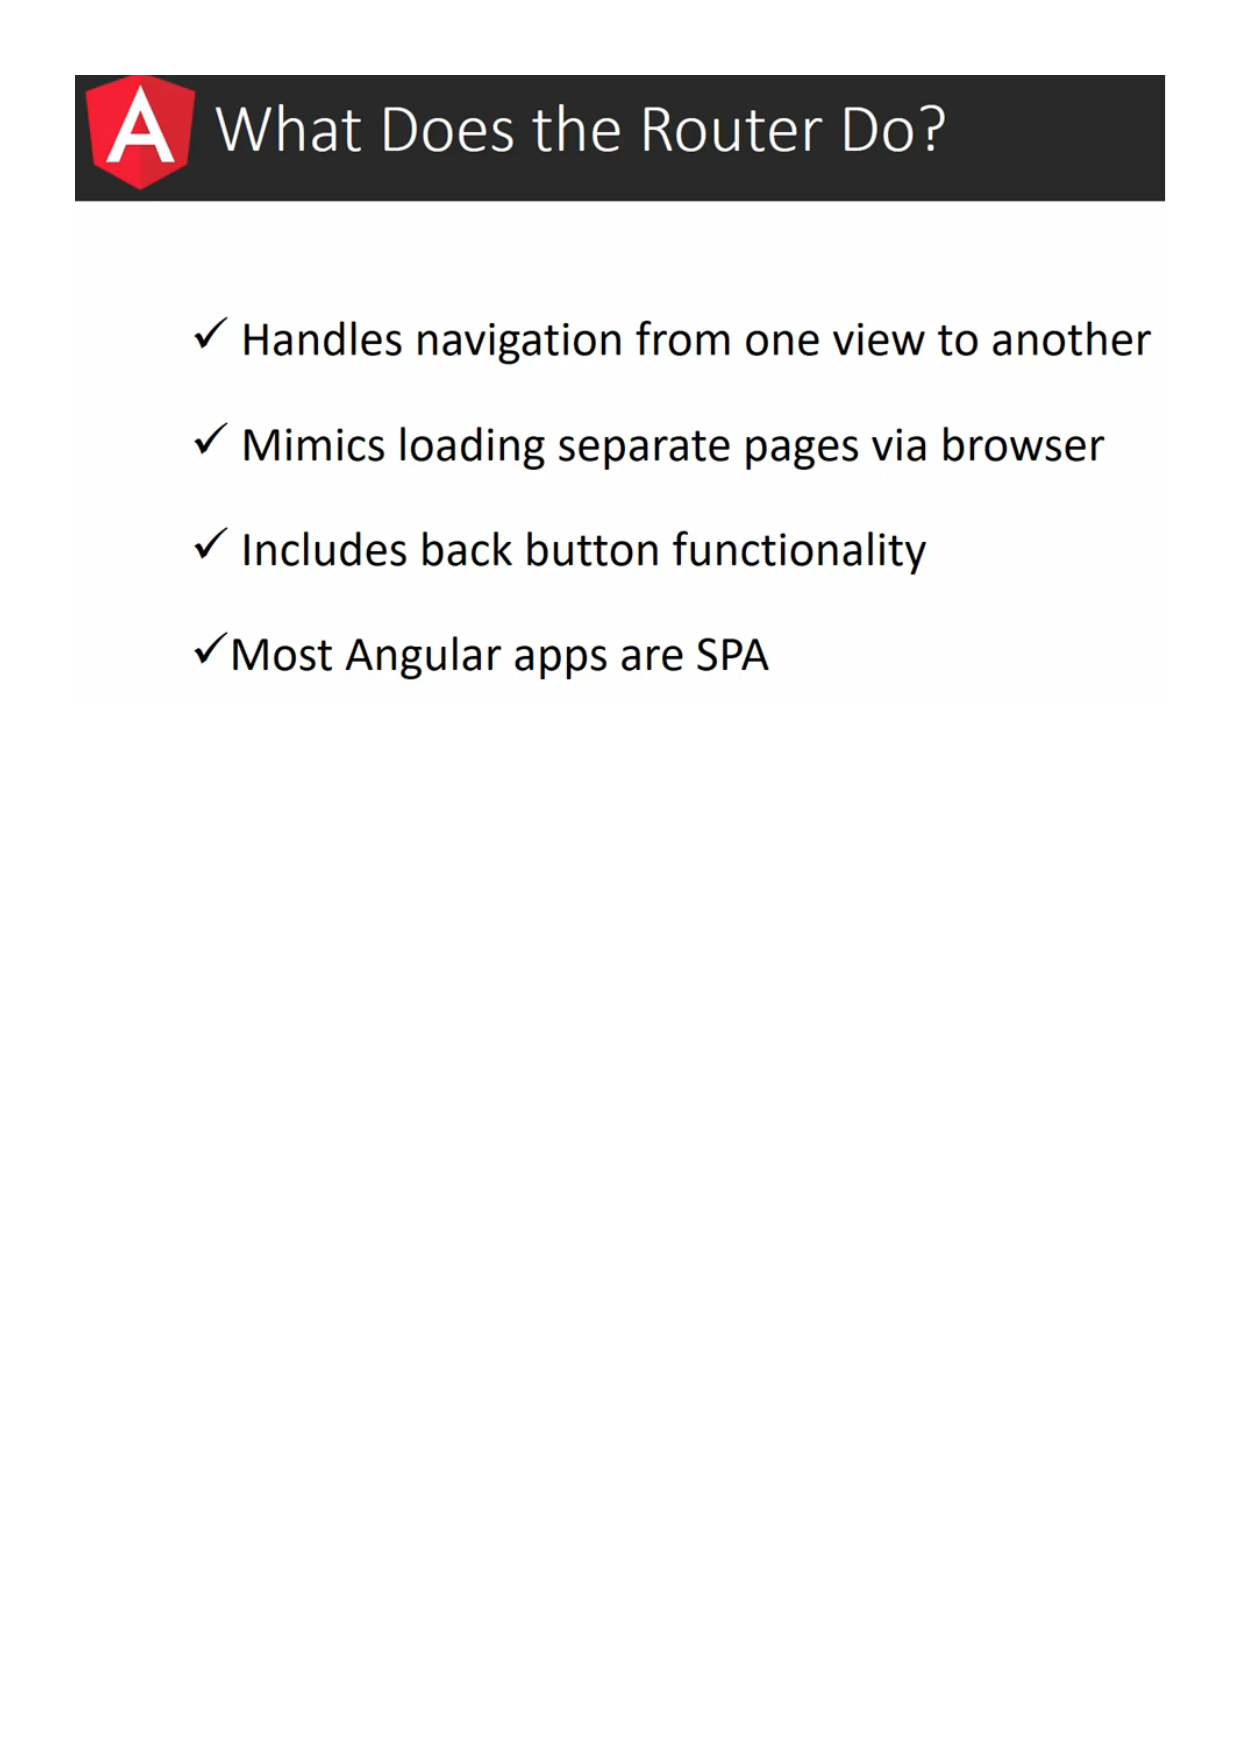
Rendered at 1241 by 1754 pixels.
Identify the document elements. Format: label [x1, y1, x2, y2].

picture [75, 75, 1166, 698]
